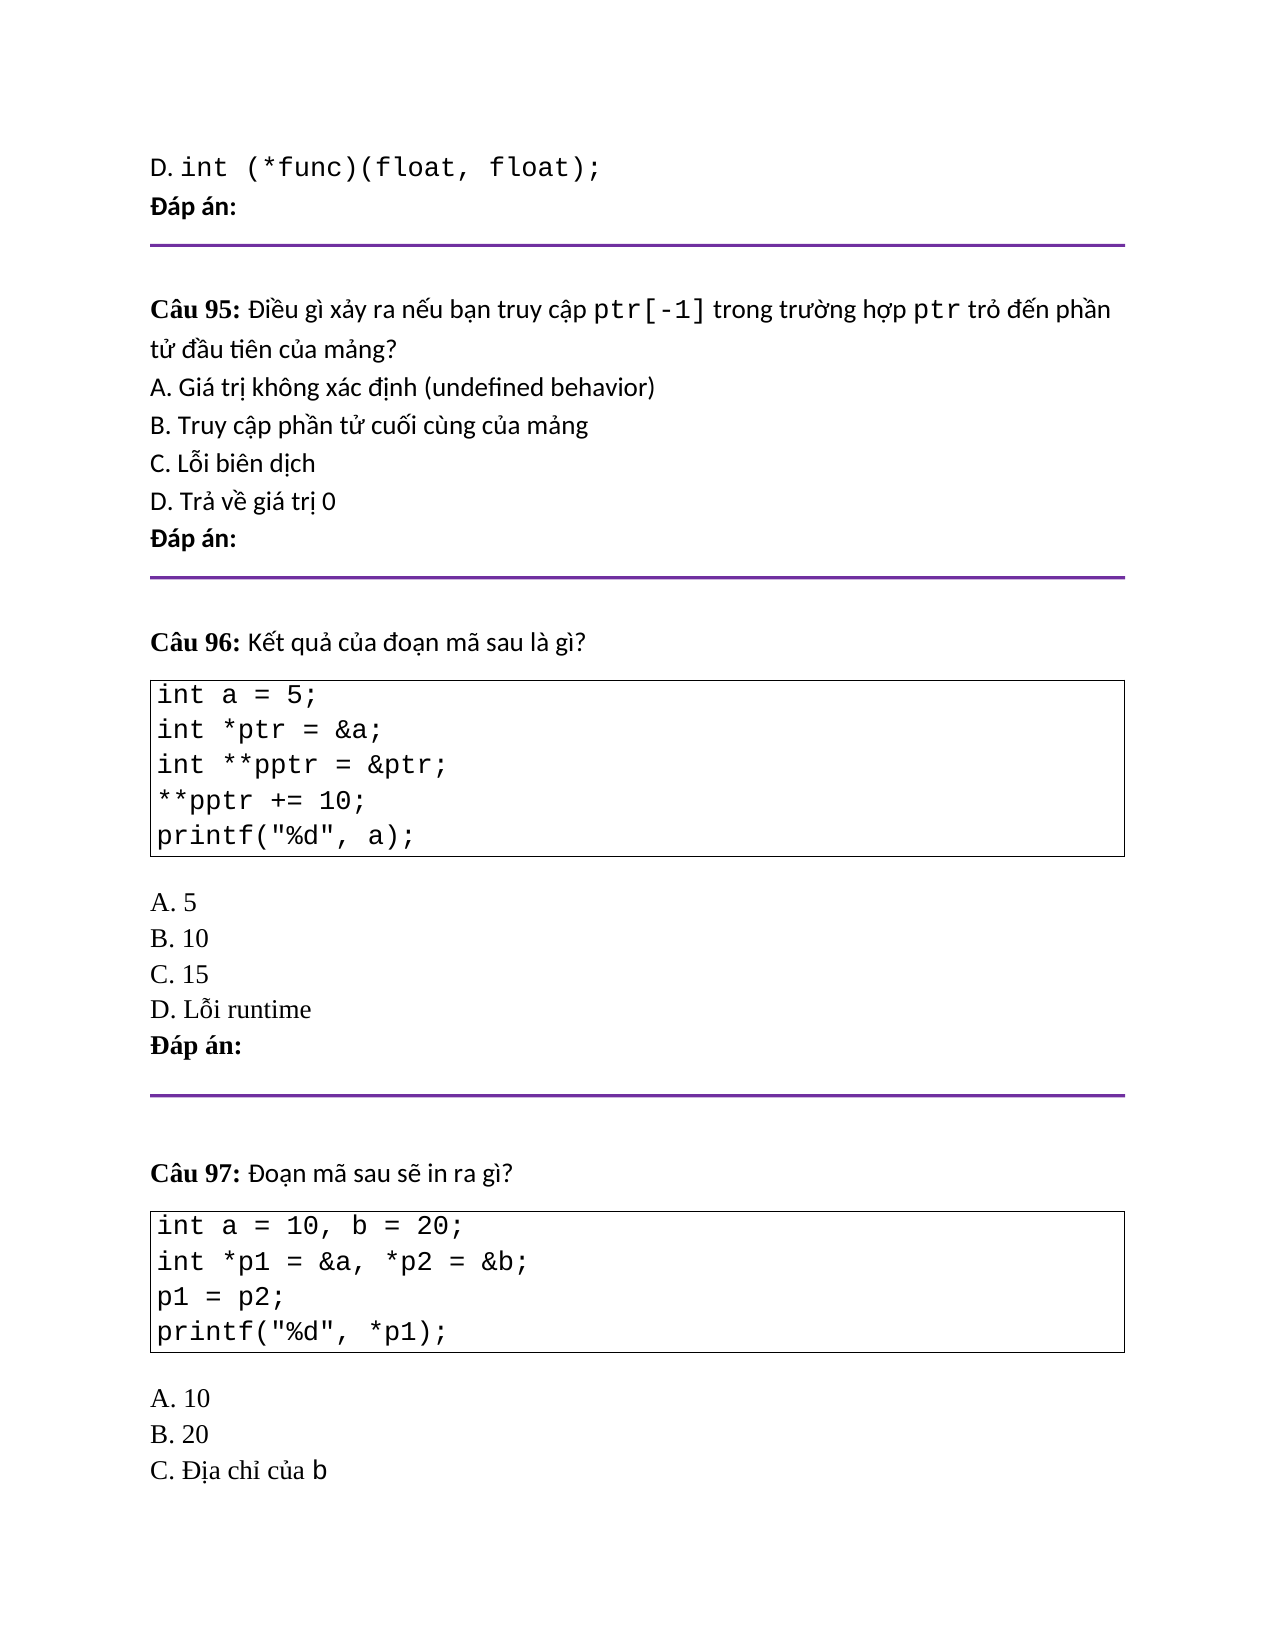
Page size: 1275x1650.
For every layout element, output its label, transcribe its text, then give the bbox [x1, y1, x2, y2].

text Câu 95: Điều gì xảy ra nếu bạn truy cập ptr[-1] trong trường hợp ptr trỏ đến phần tử đầu tiên của mảng? A. Giá trị không xác định (undefined behavior) B. Truy cập phần tử cuối cùng của mảng C. Lỗi biên dịch D. Trả về giá trị 0 Đáp án: [150, 293, 1125, 554]
text Câu 97: Đoạn mã sau sẽ in ra gì? [150, 1156, 1125, 1189]
text Câu 96: Kết quả của đoạn mã sau là gì? [150, 625, 1125, 658]
text A. 5 B. 10 C. 15 D. Lỗi runtime Đáp án: [150, 886, 1125, 1060]
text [150, 150, 1125, 222]
table_header int a = 10, b = 20; int *p1 = &a, *p2 = &b; p1 = p2; printf("%d", *p1); [151, 1212, 1124, 1352]
table_header int a = 5; int *ptr = &a; int **pptr = &ptr; **pptr += 10; printf("%d", a); [151, 681, 1124, 856]
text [150, 1382, 1125, 1487]
